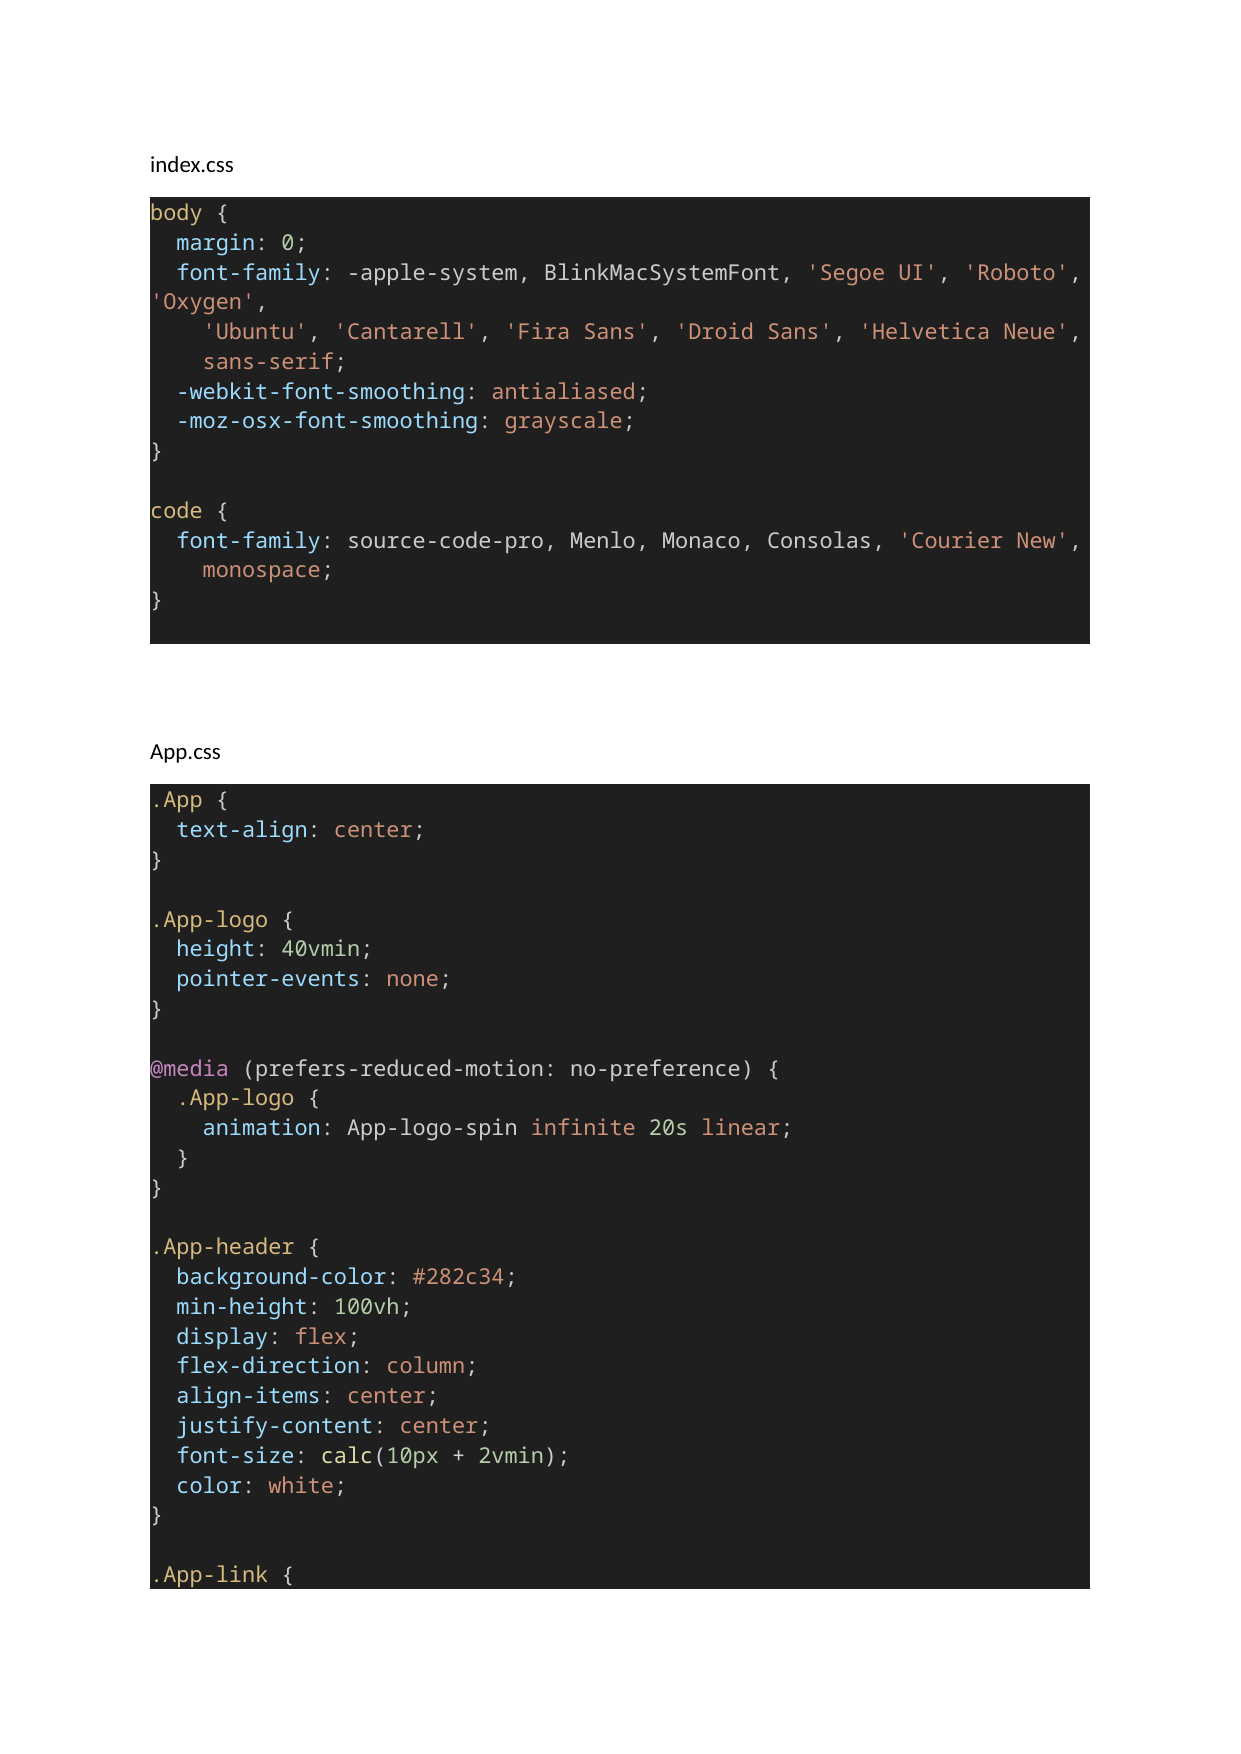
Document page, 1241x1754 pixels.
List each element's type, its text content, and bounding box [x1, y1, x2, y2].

text font-size: calc(10px + 2vmin); [150, 1440, 1090, 1469]
text font-family: source-code-pro, Menlo, Monaco, Consolas, 'Courier New', [150, 524, 1090, 554]
text sans-serif; [150, 346, 1090, 376]
text color: white; [150, 1469, 1090, 1499]
text monospace; [150, 554, 1090, 584]
text index.css [150, 150, 1090, 178]
text height: 40vmin; [150, 933, 1090, 963]
text margin: 0; [150, 227, 1090, 256]
text } [150, 1499, 1090, 1529]
text } [150, 844, 1090, 874]
text } [150, 1172, 1090, 1201]
text 'Ubuntu', 'Cantarell', 'Fira Sans', 'Droid Sans', 'Helvetica Neue', [150, 316, 1090, 346]
text .App-logo { [150, 1082, 1090, 1112]
text .App-link { [150, 1559, 1090, 1589]
text @media (prefers-reduced-motion: no-preference) { [150, 1052, 1090, 1082]
text flex-direction: column; [150, 1350, 1090, 1380]
text font-family: -apple-system, BlinkMacSystemFont, 'Segoe UI', 'Roboto', 'Oxygen', [150, 256, 1090, 316]
text } [150, 584, 1090, 614]
text code { [150, 495, 1090, 524]
text App.css [150, 737, 1090, 766]
text } [150, 435, 1090, 465]
text .App { [150, 784, 1090, 814]
text pointer-events: none; [150, 963, 1090, 993]
text background-color: #282c34; [150, 1261, 1090, 1291]
text display: flex; [150, 1321, 1090, 1350]
text justify-content: center; [150, 1410, 1090, 1440]
text text-align: center; [150, 814, 1090, 844]
text -webkit-font-smoothing: antialiased; [150, 376, 1090, 405]
text .App-header { [150, 1231, 1090, 1261]
text body { [150, 197, 1090, 227]
text align-items: center; [150, 1380, 1090, 1410]
text -moz-osx-font-smoothing: grayscale; [150, 405, 1090, 435]
text } [150, 993, 1090, 1023]
text } [150, 1142, 1090, 1172]
text min-height: 100vh; [150, 1291, 1090, 1321]
text .App-logo { [150, 903, 1090, 933]
text animation: App-logo-spin infinite 20s linear; [150, 1112, 1090, 1142]
